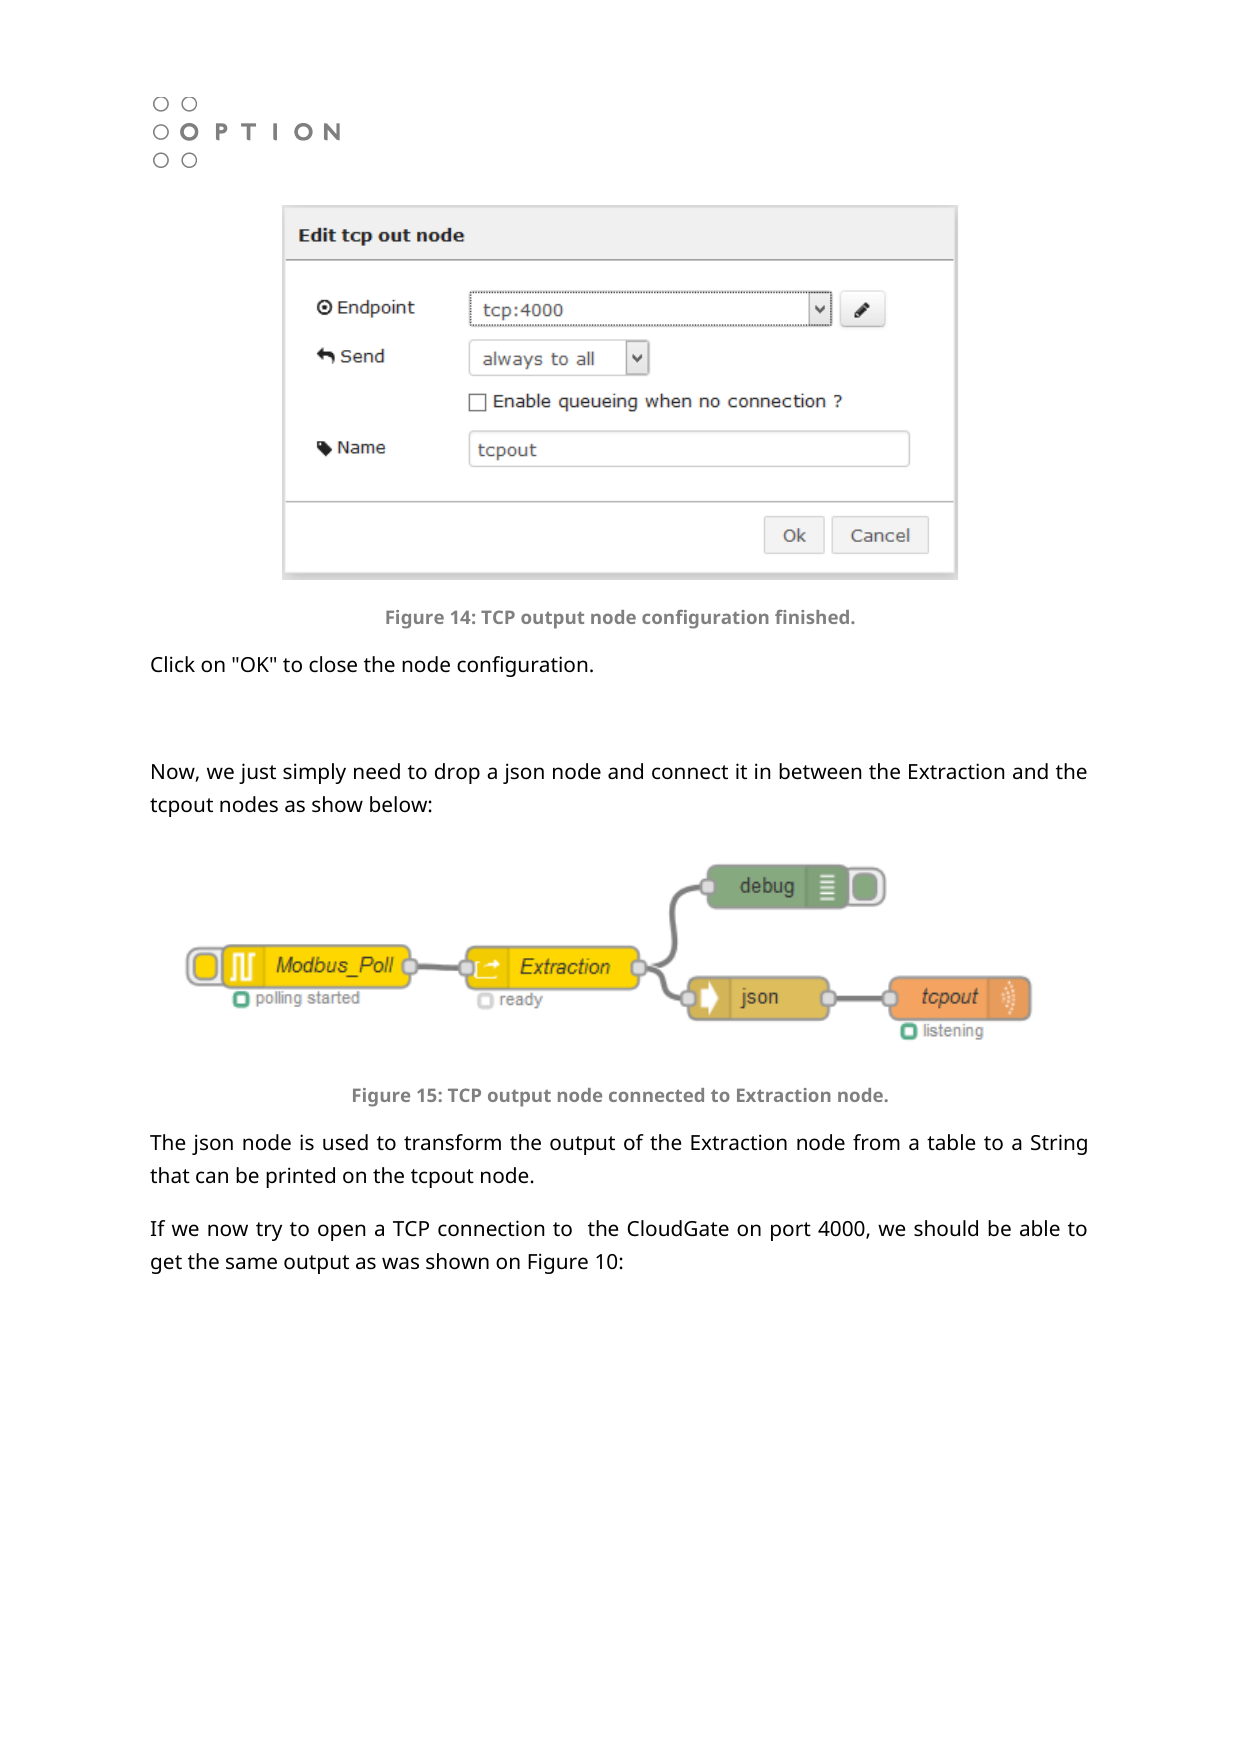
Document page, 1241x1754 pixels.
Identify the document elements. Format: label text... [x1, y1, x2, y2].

picture [153, 97, 340, 168]
text Click on "OK" to close the node configuration. [150, 651, 1090, 679]
picture [282, 205, 959, 580]
text Now, we just simply need to drop a json node and connect it in between the Extraction and the tcpout nodes as show below: [150, 757, 1090, 818]
picture [168, 843, 1073, 1057]
text If we now try to open a TCP connection to the CloudGate on port 4000, we should be able to get the same output as was shown on Figure 10: [150, 1214, 1090, 1276]
text The json node is used to transform the output of the Extraction node from a table to a String that can be printed on the tcpout node. [150, 1128, 1090, 1189]
